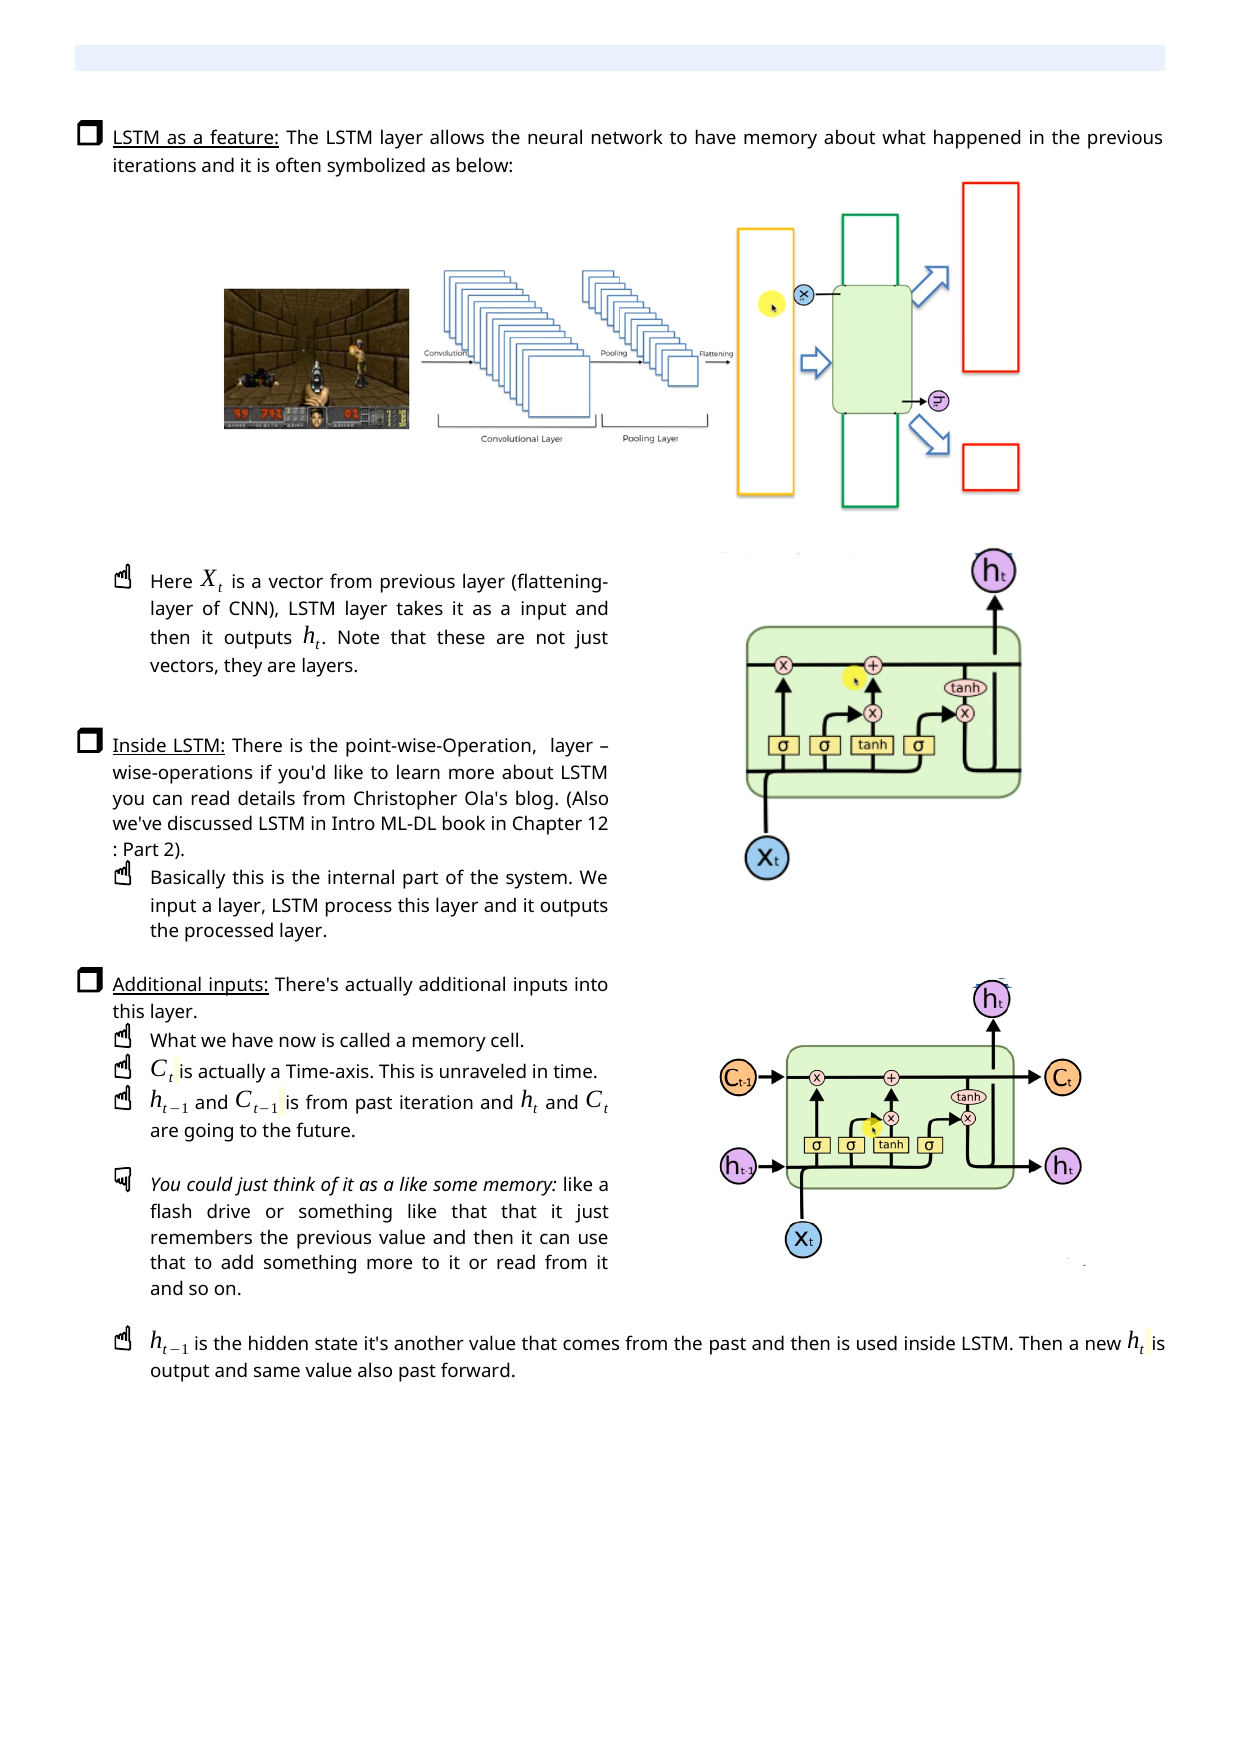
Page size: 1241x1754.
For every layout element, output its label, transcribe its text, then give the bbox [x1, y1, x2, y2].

table_header Here is a vector from previous layer (flattening-layer of CNN), LSTM layer takes it as a input and then it outputs . Note that these are not just vectors, they are layers. Inside LSTM: There is the point-wise-Operation, layer –wise-operations if you'd like to learn more about LSTM you can read details from Christopher Ola's blog. (Also we've discussed LSTM in Intro ML-DL book in Chapter 12 : Part 2). Basically this is the internal part of the system. We input a layer, LSTM process this layer and it outputs the processed layer. [64, 539, 620, 968]
list is the hidden state it's another value that comes from the past and then is used inside LSTM. Then a new is output and same value also past forward. [112, 1326, 1165, 1383]
table_header [620, 539, 1177, 968]
picture [703, 968, 1094, 1273]
list LSTM as a feature: The LSTM layer allows the neural network to have memory about what happened in the previous iterations and it is often symbolized as below: [75, 122, 1165, 177]
table_cell [620, 969, 1177, 1301]
table_cell Additional inputs: There's actually additional inputs into this layer. What we have now is called a memory cell. is actually a Time-axis. This is unraveled in time. and is from past iteration and and are going to the future. You could just think of it as a like some memory: like a flash drive or something like that that it just remembers the previous value and then it can use that to add something more to it or read from it and so on. [64, 969, 620, 1301]
picture [718, 538, 1078, 894]
picture [214, 177, 1026, 514]
